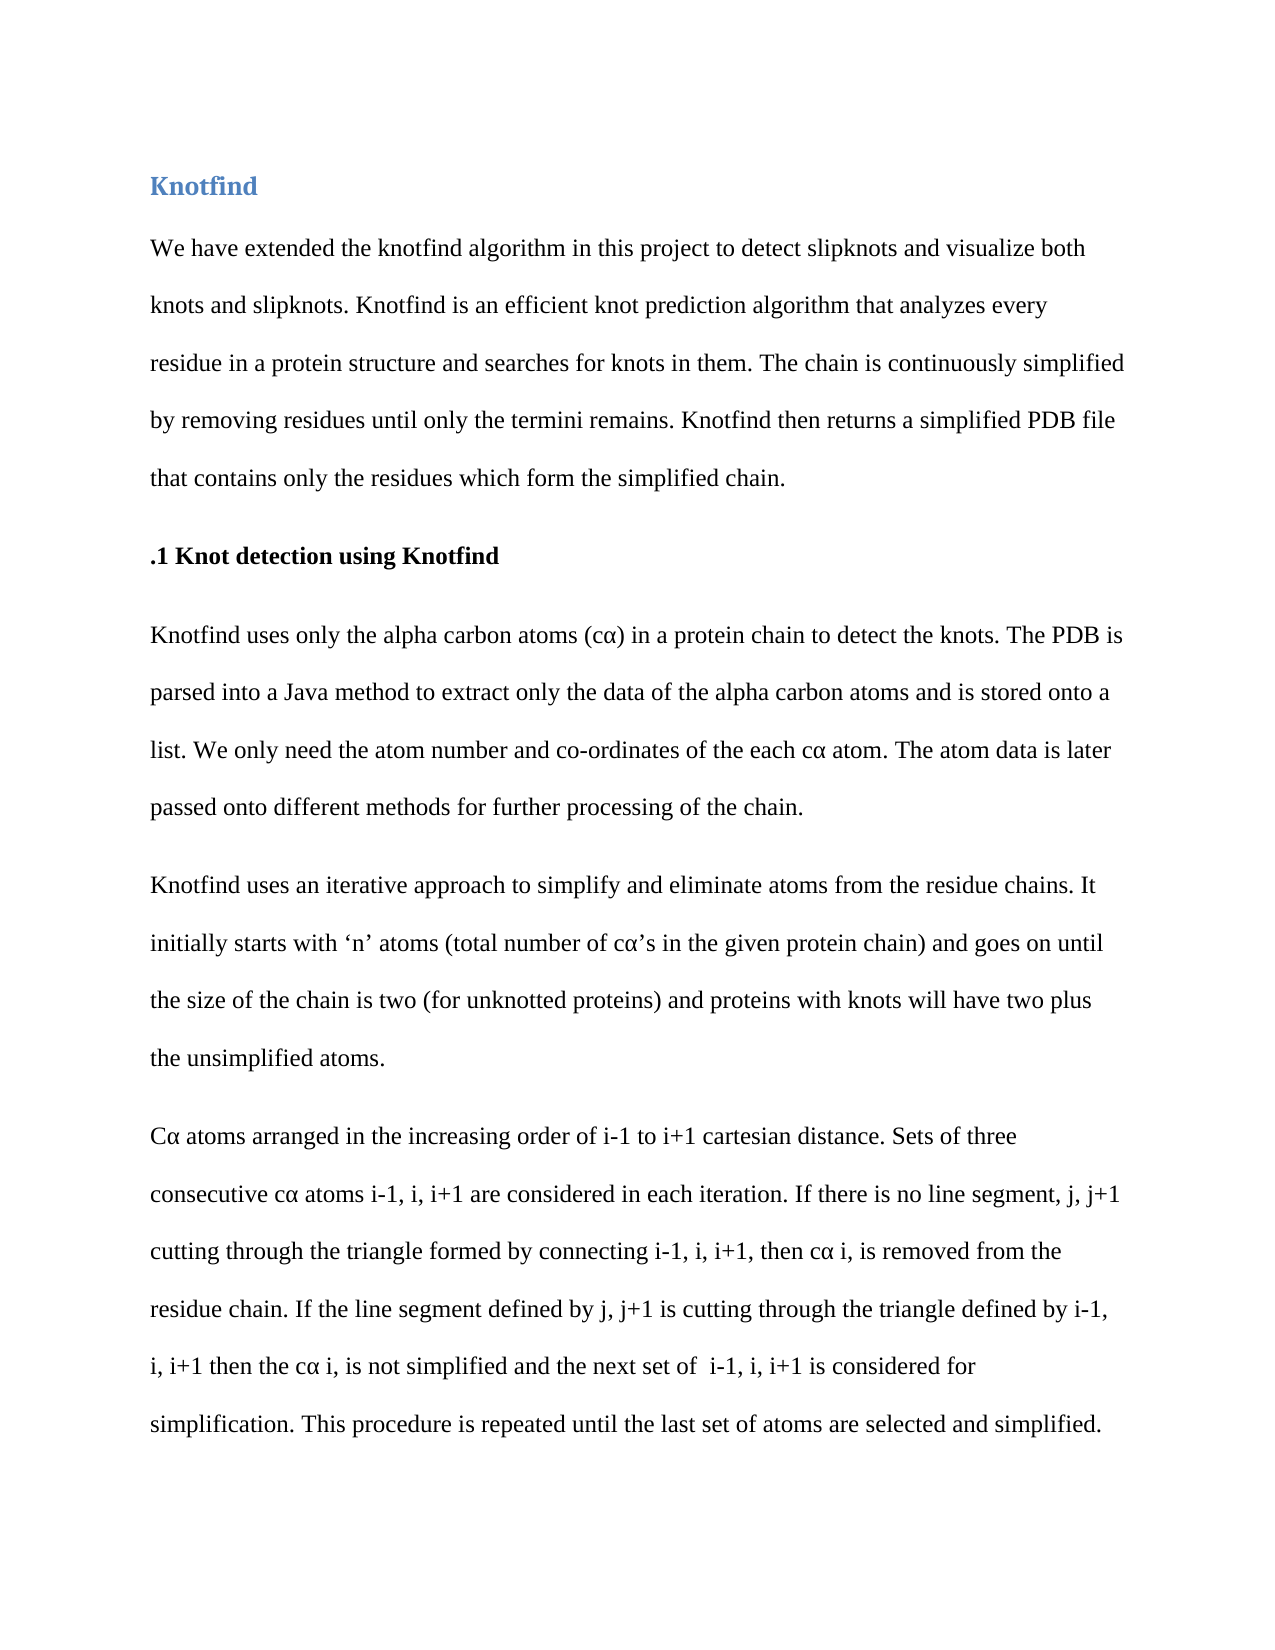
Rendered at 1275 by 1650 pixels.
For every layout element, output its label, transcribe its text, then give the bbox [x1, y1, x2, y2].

text .1 Knot detection using Knotfind [150, 541, 1125, 570]
text Knotfind uses an iterative approach to simplify and eliminate atoms from the residue chains. It initially starts with ‘n’ atoms (total number of cα’s in the given protein chain) and goes on until the size of the chain is two (for unknotted proteins) and proteins with knots will have two plus the unsimplified atoms. [150, 871, 1125, 1072]
subtitle Knotfind [150, 171, 1125, 202]
text We have extended the knotfind algorithm in this project to detect slipknots and visualize both knots and slipknots. Knotfind is an efficient knot prediction algorithm that analyzes every residue in a protein structure and searches for knots in them. The chain is continuously simplified by removing residues until only the termini remains. Knotfind then returns a simplified PDB file that contains only the residues which form the simplified chain. [150, 233, 1125, 492]
text Cα atoms arranged in the increasing order of i-1 to i+1 cartesian distance. Sets of three consecutive cα atoms i-1, i, i+1 are considered in each iteration. If there is no line segment, j, j+1 cutting through the triangle formed by connecting i-1, i, i+1, then cα i, is removed from the residue chain. If the line segment defined by j, j+1 is cutting through the triangle defined by i-1, i, i+1 then the cα i, is not simplified and the next set of i-1, i, i+1 is considered for simplification. This procedure is repeated until the last set of atoms are selected and simplified. [150, 1121, 1125, 1438]
text Knotfind uses only the alpha carbon atoms (cα) in a protein chain to detect the knots. The PDB is parsed into a Java method to extract only the data of the alpha carbon atoms and is stored onto a list. We only need the atom number and co-ordinates of the each cα atom. The atom data is later passed onto different methods for further processing of the chain. [150, 620, 1125, 821]
